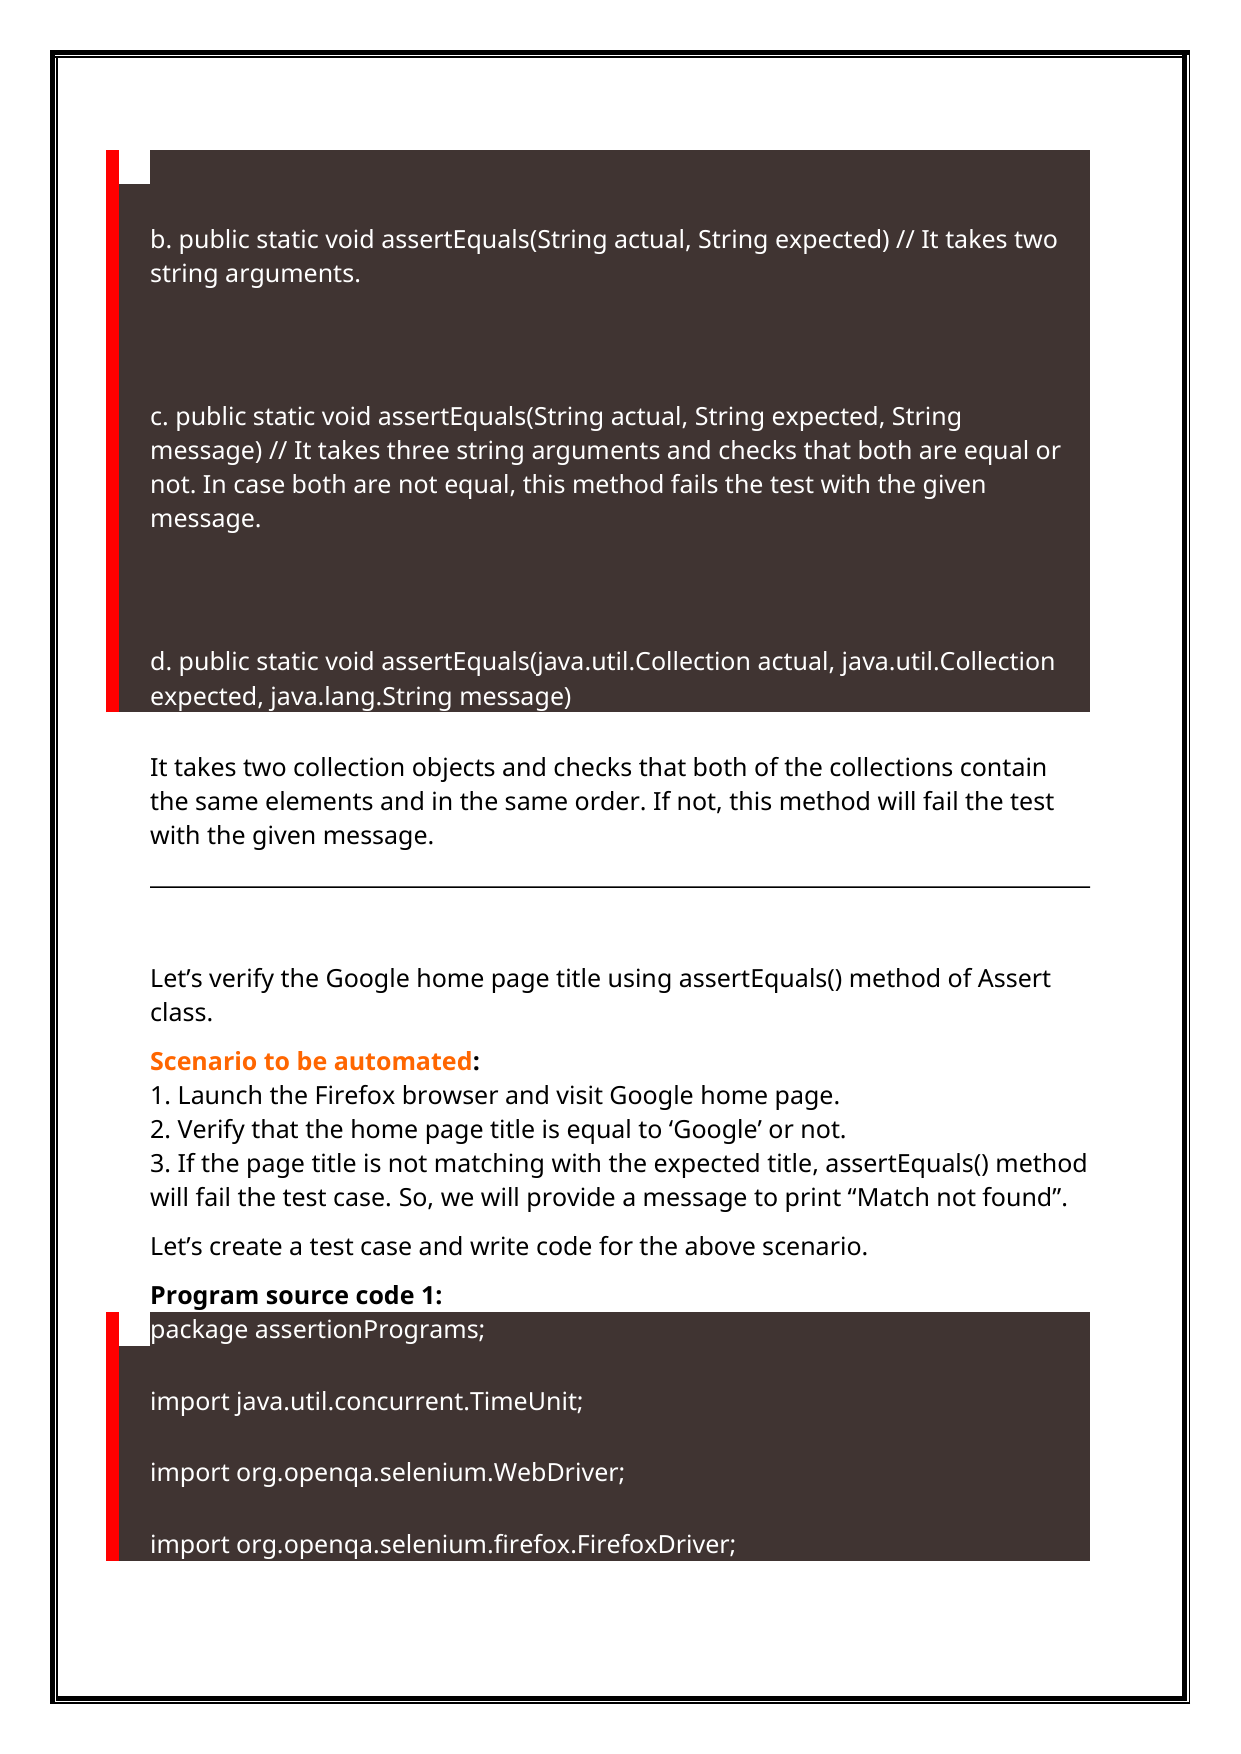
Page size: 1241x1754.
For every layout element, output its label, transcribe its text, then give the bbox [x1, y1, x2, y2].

text c. public static void assertEquals(String actual, String expected, String message) // It takes three string arguments and checks that both are equal or not. In case both are not equal, this method fails the test with the given message. [119, 399, 1090, 535]
text Program source code 1: [150, 1278, 1090, 1312]
text Let’s create a test case and write code for the above scenario. [150, 1229, 1090, 1263]
text b. public static void assertEquals(String actual, String expected) // It takes two string arguments. [119, 222, 1090, 290]
text import org.openqa.selenium.WebDriver; [119, 1455, 1090, 1489]
text import java.util.concurrent.TimeUnit; [119, 1383, 1090, 1418]
text Let’s verify the Google home page title using assertEquals() method of Assert class. [150, 960, 1090, 1028]
text 1. Launch the Firefox browser and visit Google home page. 2. Verify that the home page title is equal to ‘Google’ or not. 3. If the page title is not matching with the expected title, assertEquals() method will fail the test case. So, we will provide a message to print “Match not found”. [150, 1078, 1090, 1214]
text d. public static void assertEquals(java.util.Collection actual, java.util.Collection expected, java.lang.String message) [119, 644, 1090, 712]
text It takes two collection objects and checks that both of the collections contain the same elements and in the same order. If not, this method will fail the test with the given message. [150, 750, 1090, 852]
text package assertionPrograms; [150, 1312, 1090, 1346]
text import org.openqa.selenium.firefox.FirefoxDriver; [119, 1527, 1090, 1561]
text Scenario to be automated: [150, 1043, 1090, 1078]
